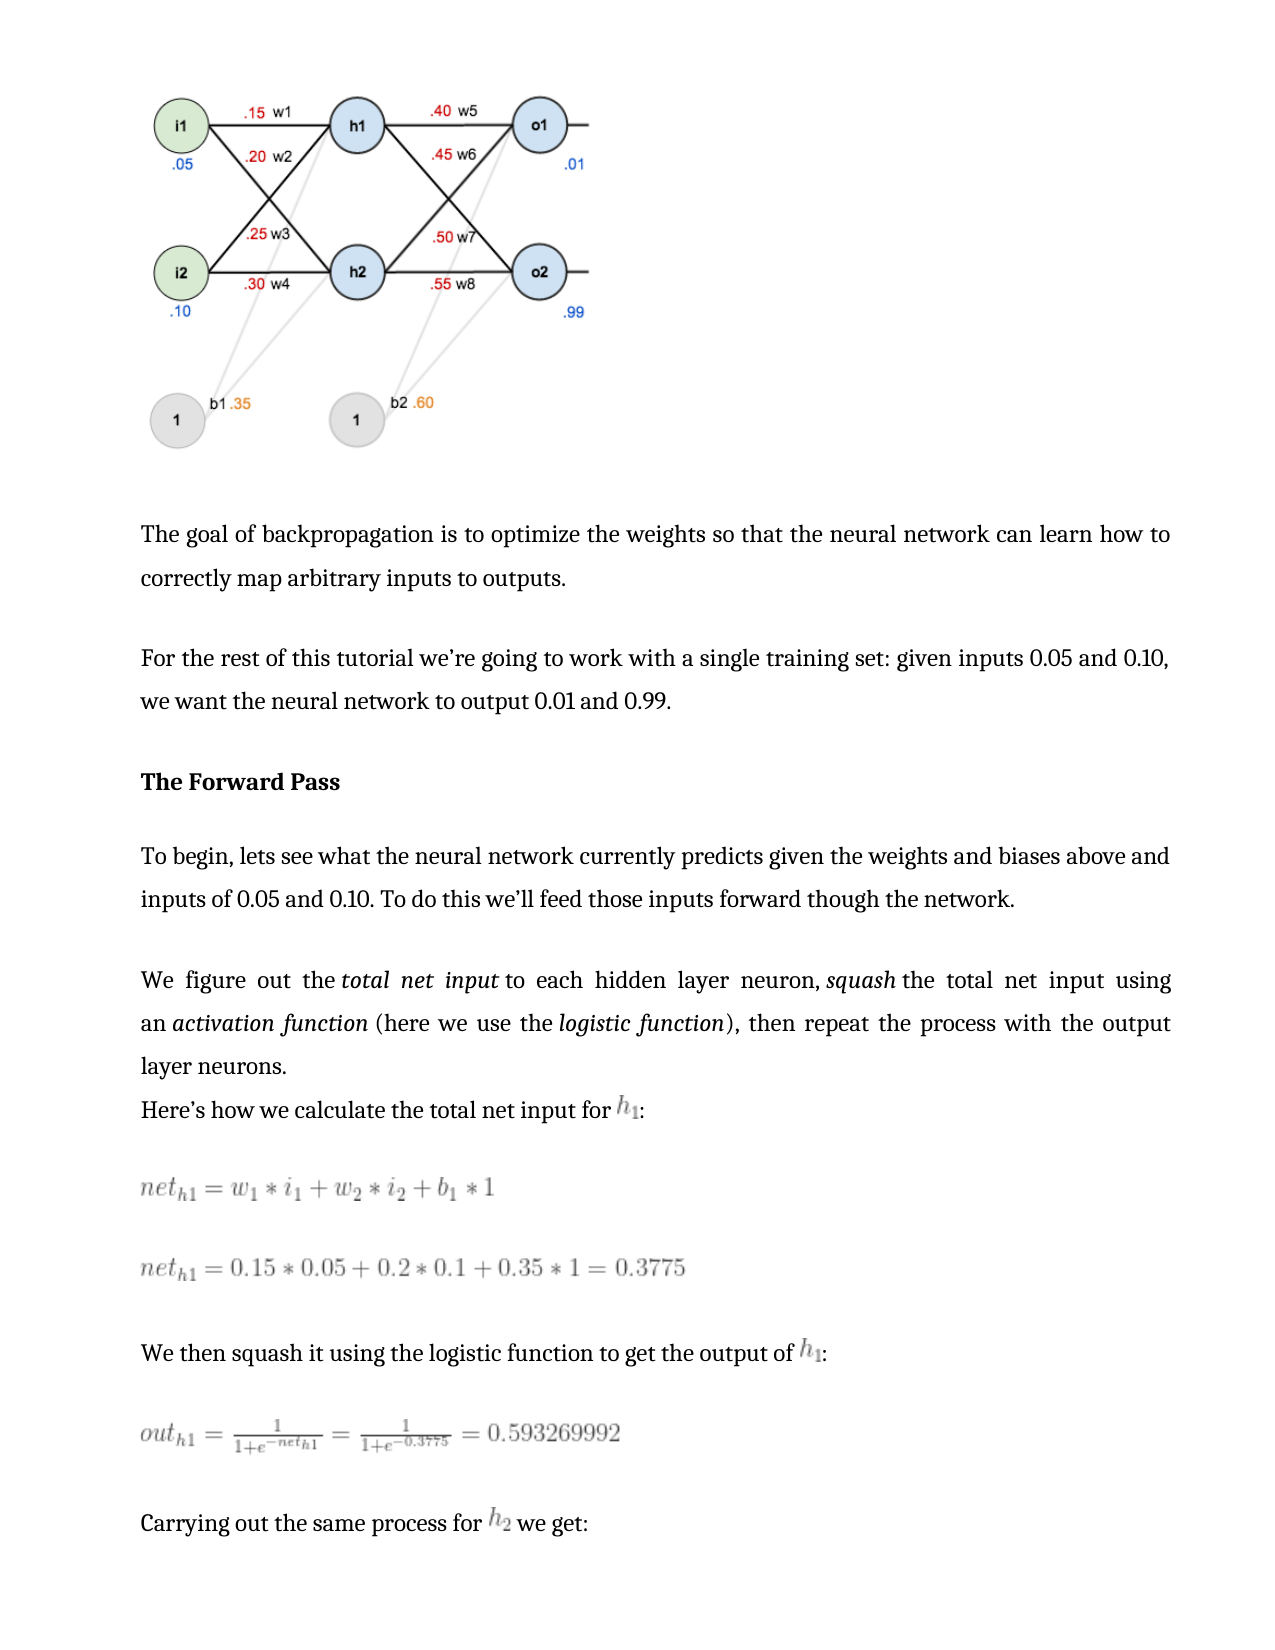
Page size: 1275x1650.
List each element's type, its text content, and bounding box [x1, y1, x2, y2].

text Here’s how we calculate the total net input for : [141, 1095, 1172, 1125]
text We figure out the total net input to each hidden layer neuron, squash the total net input using an activation function (here we use the logistic function), then repeat the process with the output layer neurons. [141, 966, 1172, 1081]
picture [616, 1095, 639, 1119]
text We then squash it using the logistic function to get the output of : [141, 1338, 1172, 1368]
picture [140, 1177, 494, 1201]
subtitle The Forward Pass [141, 768, 1172, 797]
text To begin, lets see what the neural network currently predicts given the weights and biases above and inputs of 0.05 and 0.10. To do this we’ll feed those inputs forward though the network. [141, 842, 1172, 914]
picture [799, 1338, 822, 1362]
text Carrying out the same process for we get: [141, 1508, 1172, 1537]
picture [140, 1419, 621, 1456]
picture [488, 1507, 512, 1531]
picture [140, 65, 614, 469]
text The goal of backpropagation is to optimize the weights so that the neural network can learn how to correctly map arbitrary inputs to outputs. [141, 520, 1172, 592]
text For the rest of this tutorial we’re going to work with a single training set: given inputs 0.05 and 0.10, we want the neural network to output 0.01 and 0.99. [141, 644, 1172, 716]
picture [140, 1257, 686, 1281]
